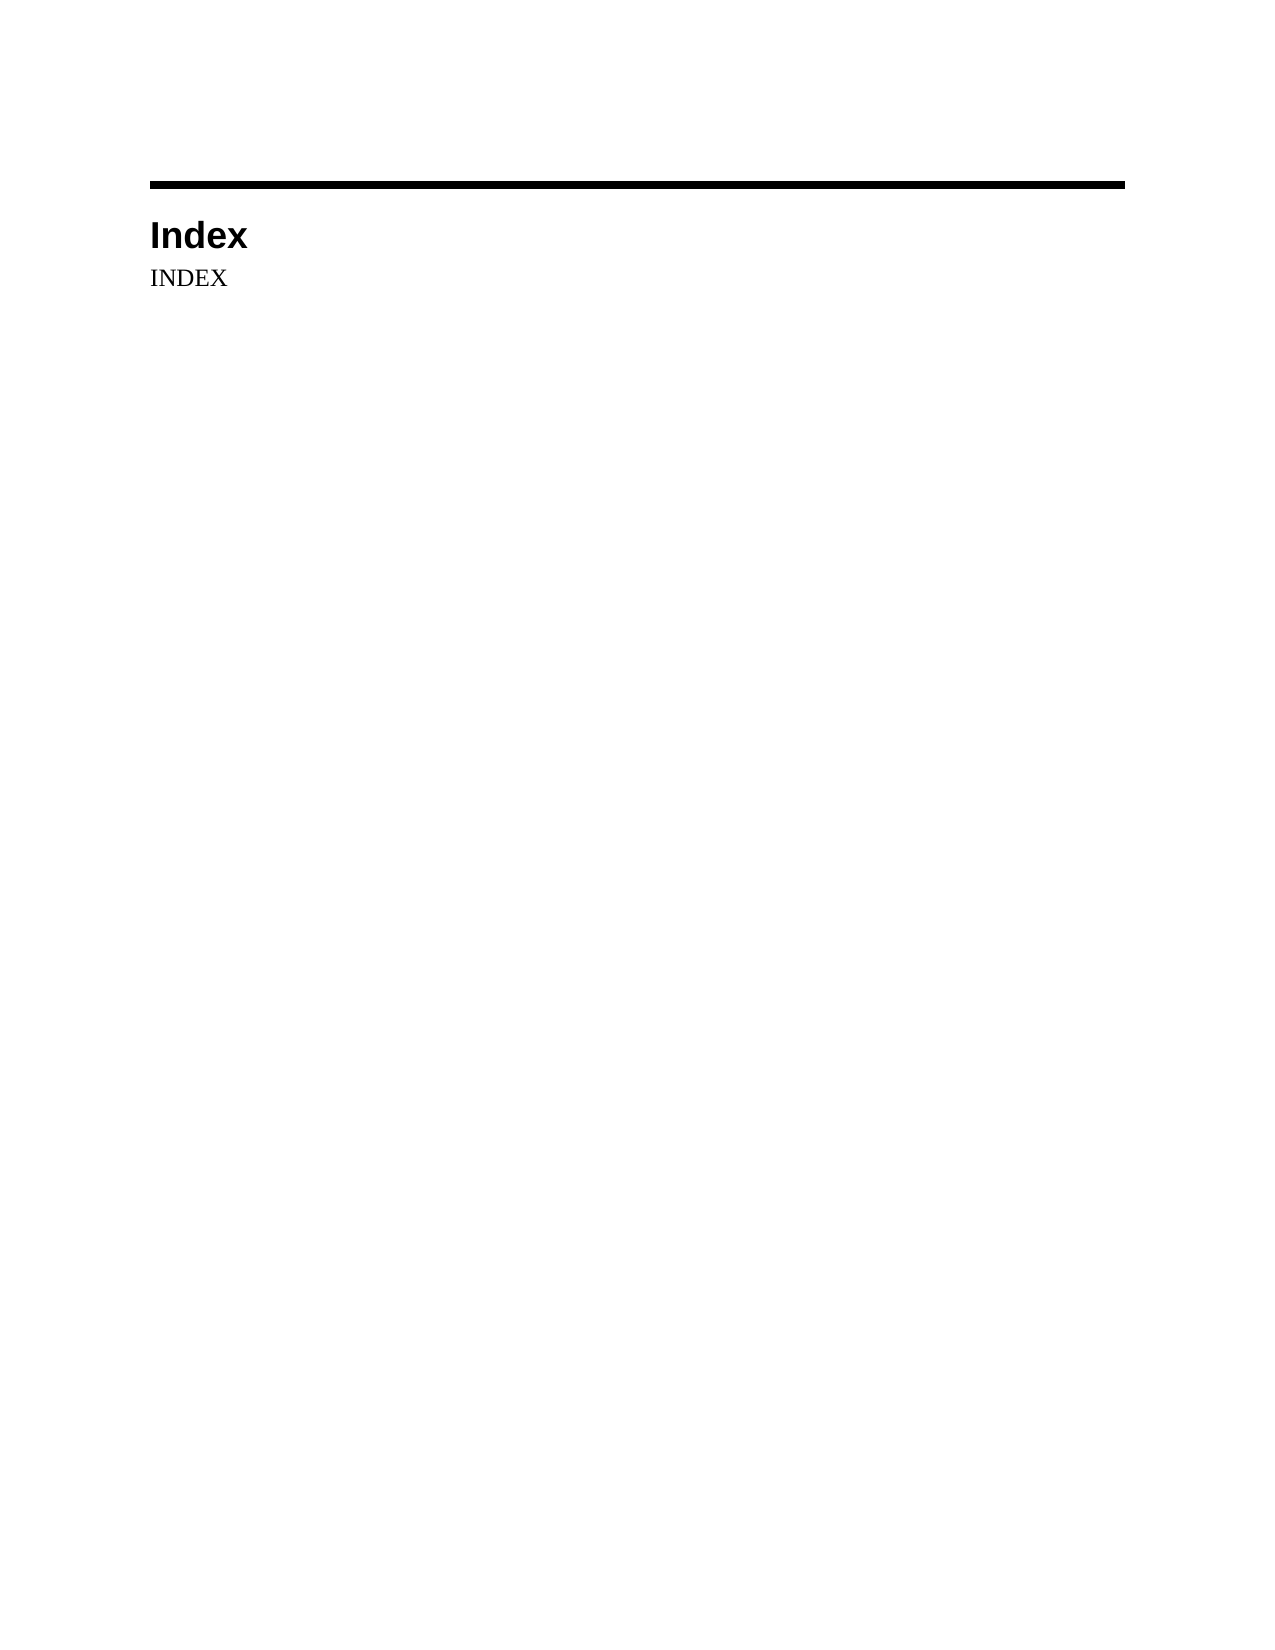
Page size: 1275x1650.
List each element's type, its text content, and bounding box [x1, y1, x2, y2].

text INDEX [150, 263, 1125, 292]
subtitle Index [150, 214, 1125, 257]
